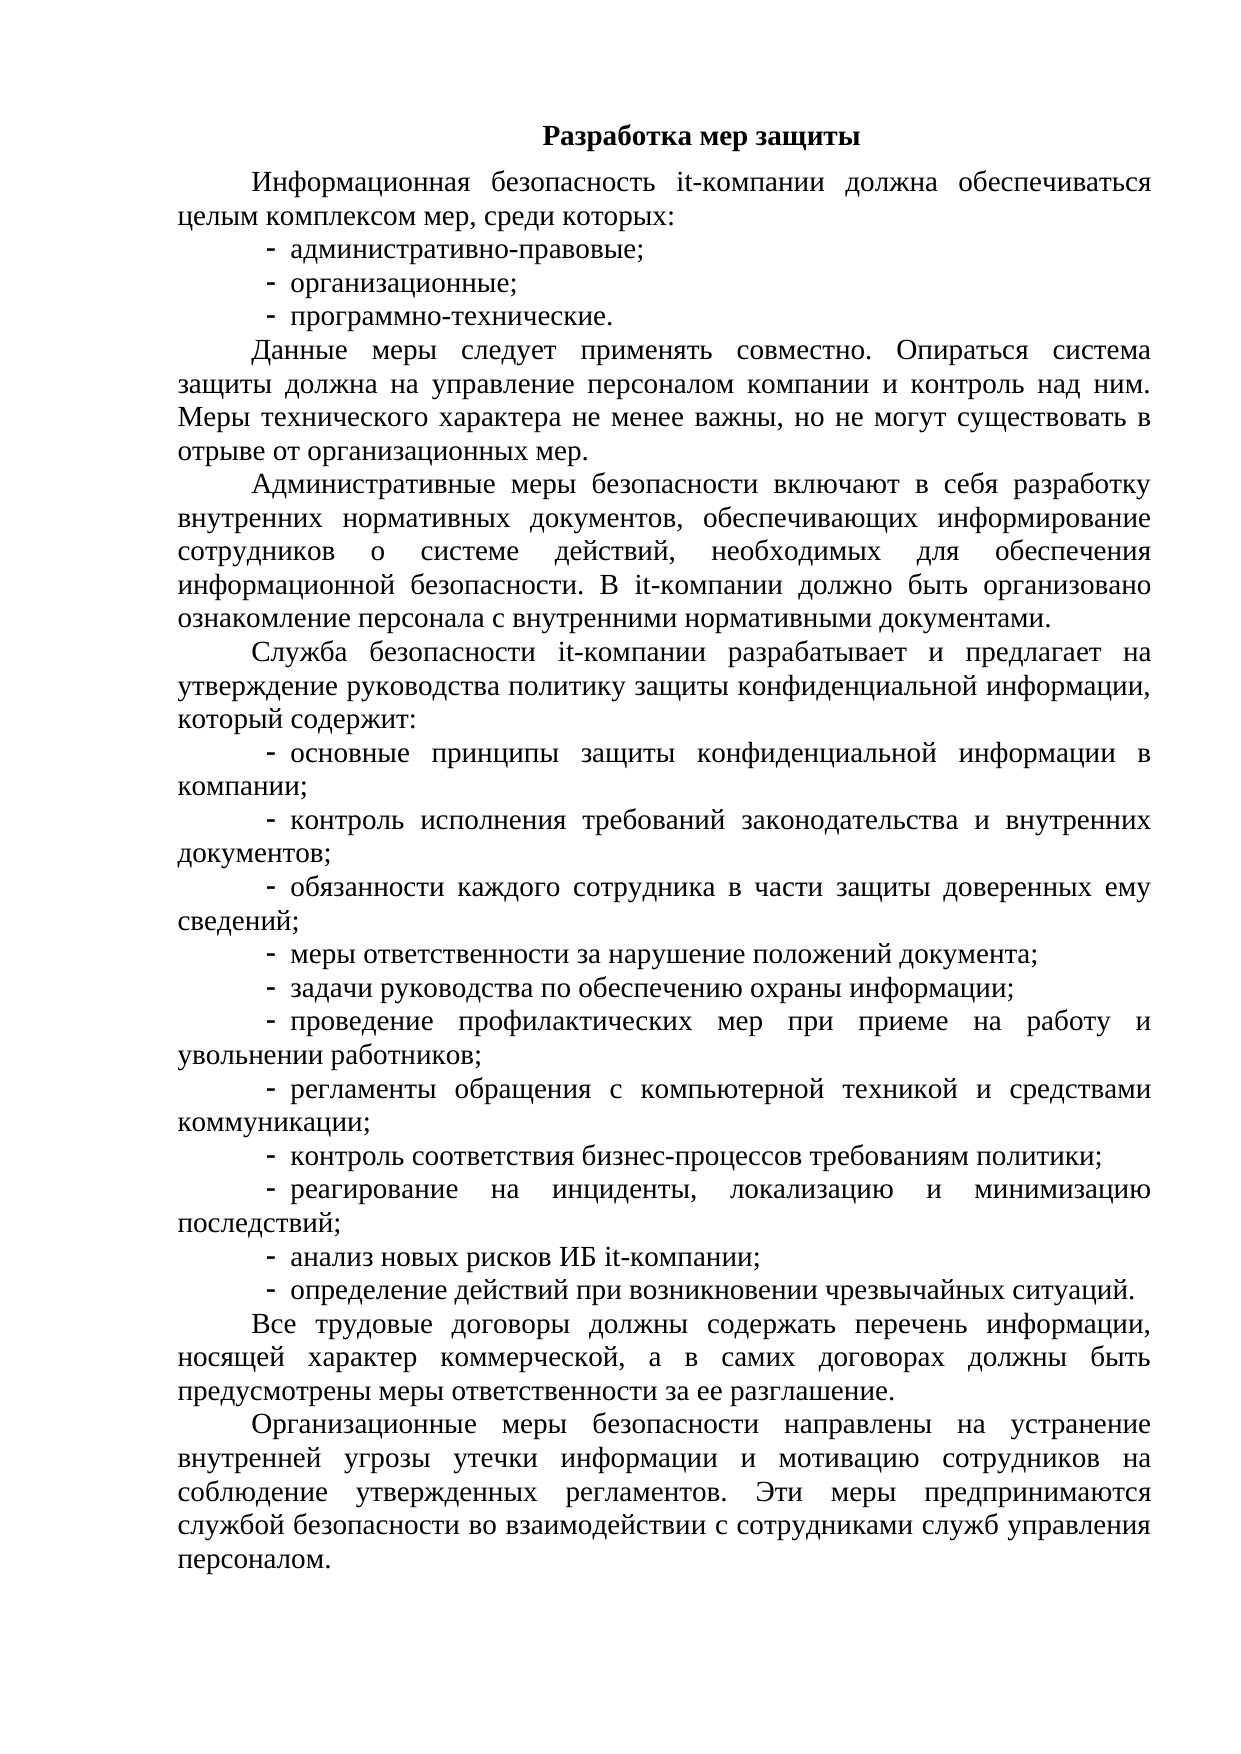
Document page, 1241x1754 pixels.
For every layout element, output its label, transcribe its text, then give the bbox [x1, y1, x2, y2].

list контроль исполнения требований законодательства и внутренних документов; [177, 802, 1152, 869]
text Административные меры безопасности включают в себя разработку внутренних нормативных документов, обеспечивающих информирование сотрудников о системе действий, необходимых для обеспечения информационной безопасности. В it-компании должно быть организовано ознакомление персонала с внутренними нормативными документами. [177, 466, 1152, 634]
subtitle Разработка мер защиты [177, 118, 1152, 152]
list определение действий при возникновении чрезвычайных ситуаций. [177, 1272, 1152, 1306]
list программно-технические. [177, 298, 1093, 332]
text Данные меры следует применять совместно. Опираться система защиты должна на управление персоналом компании и контроль над ним. Меры технического характера не менее важны, но не могут существовать в отрыве от организационных мер. [177, 332, 1152, 466]
list организационные; [177, 265, 1093, 298]
list анализ новых рисков ИБ it-компании; [177, 1239, 1152, 1272]
list проведение профилактических мер при приеме на работу и увольнении работников; [177, 1003, 1152, 1071]
list основные принципы защиты конфиденциальной информации в компании; [177, 735, 1152, 802]
list административно-правовые; [177, 231, 1093, 265]
text Организационные меры безопасности направлены на устранение внутренней угрозы утечки информации и мотивацию сотрудников на соблюдение утвержденных регламентов. Эти меры предпринимаются службой безопасности во взаимодействии с сотрудниками служб управления персоналом. [177, 1407, 1152, 1574]
list задачи руководства по обеспечению охраны информации; [177, 970, 1152, 1003]
list контроль соответствия бизнес-процессов требованиям политики; [177, 1138, 1152, 1172]
list обязанности каждого сотрудника в части защиты доверенных ему сведений; [177, 869, 1152, 936]
text Служба безопасности it-компании разрабатывает и предлагает на утверждение руководства политику защиты конфиденциальной информации, который содержит: [177, 634, 1152, 735]
list меры ответственности за нарушение положений документа; [177, 936, 1152, 970]
list реагирование на инциденты, локализацию и минимизацию последствий; [177, 1172, 1152, 1239]
list регламенты обращения с компьютерной техникой и средствами коммуникации; [177, 1071, 1152, 1138]
text Информационная безопасность it-компании должна обеспечиваться целым комплексом мер, среди которых: [177, 164, 1152, 231]
text Все трудовые договоры должны содержать перечень информации, носящей характер коммерческой, а в самих договорах должны быть предусмотрены меры ответственности за ее разглашение. [177, 1306, 1152, 1407]
